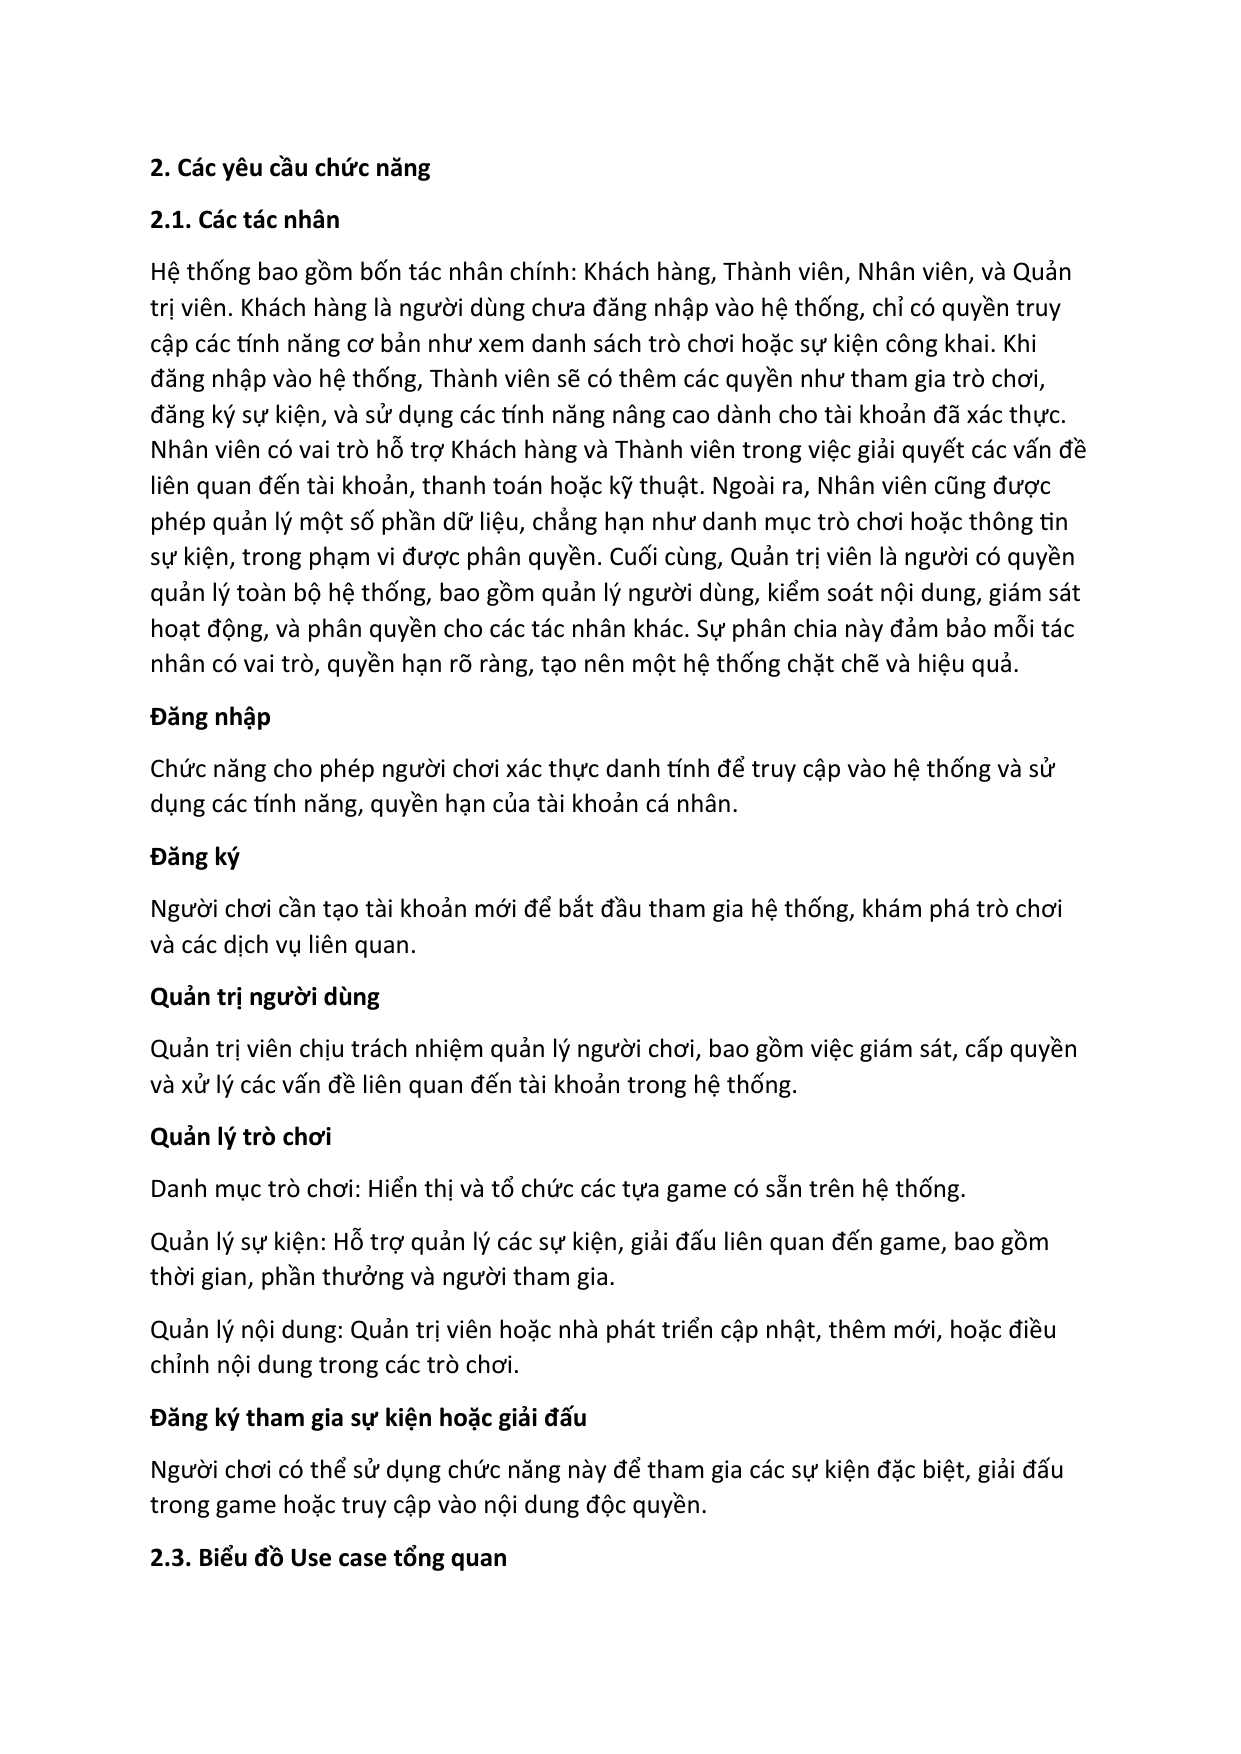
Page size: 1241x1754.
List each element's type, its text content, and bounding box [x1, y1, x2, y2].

text 2.3. Biểu đồ Use case tổng quan [150, 1540, 1090, 1573]
text Quản lý sự kiện: Hỗ trợ quản lý các sự kiện, giải đấu liên quan đến game, bao gồm thời gian, phần thưởng và người tham gia. [150, 1224, 1090, 1293]
text Đăng nhập [150, 699, 1090, 732]
text 2. Các yêu cầu chức năng [150, 150, 1090, 183]
text Quản lý nội dung: Quản trị viên hoặc nhà phát triển cập nhật, thêm mới, hoặc điều chỉnh nội dung trong các trò chơi. [150, 1312, 1090, 1381]
text Quản trị người dùng [150, 979, 1090, 1012]
text Đăng ký tham gia sự kiện hoặc giải đấu [150, 1400, 1090, 1433]
text Đăng ký [150, 839, 1090, 872]
text Chức năng cho phép người chơi xác thực danh tính để truy cập vào hệ thống và sử dụng các tính năng, quyền hạn của tài khoản cá nhân. [150, 751, 1090, 820]
text Hệ thống bao gồm bốn tác nhân chính: Khách hàng, Thành viên, Nhân viên, và Quản trị viên. Khách hàng là người dùng chưa đăng nhập vào hệ thống, chỉ có quyền truy cập các tính năng cơ bản như xem danh sách trò chơi hoặc sự kiện công khai. Khi đăng nhập vào hệ thống, Thành viên sẽ có thêm các quyền như tham gia trò chơi, đăng ký sự kiện, và sử dụng các tính năng nâng cao dành cho tài khoản đã xác thực. Nhân viên có vai trò hỗ trợ Khách hàng và Thành viên trong việc giải quyết các vấn đề liên quan đến tài khoản, thanh toán hoặc kỹ thuật. Ngoài ra, Nhân viên cũng được phép quản lý một số phần dữ liệu, chẳng hạn như danh mục trò chơi hoặc thông tin sự kiện, trong phạm vi được phân quyền. Cuối cùng, Quản trị viên là người có quyền quản lý toàn bộ hệ thống, bao gồm quản lý người dùng, kiểm soát nội dung, giám sát hoạt động, và phân quyền cho các tác nhân khác. Sự phân chia này đảm bảo mỗi tác nhân có vai trò, quyền hạn rõ ràng, tạo nên một hệ thống chặt chẽ và hiệu quả. [150, 254, 1090, 679]
text Người chơi có thể sử dụng chức năng này để tham gia các sự kiện đặc biệt, giải đấu trong game hoặc truy cập vào nội dung độc quyền. [150, 1452, 1090, 1521]
text Người chơi cần tạo tài khoản mới để bắt đầu tham gia hệ thống, khám phá trò chơi và các dịch vụ liên quan. [150, 891, 1090, 960]
text Danh mục trò chơi: Hiển thị và tổ chức các tựa game có sẵn trên hệ thống. [150, 1172, 1090, 1205]
text Quản lý trò chơi [150, 1119, 1090, 1152]
text 2.1. Các tác nhân [150, 202, 1090, 235]
text Quản trị viên chịu trách nhiệm quản lý người chơi, bao gồm việc giám sát, cấp quyền và xử lý các vấn đề liên quan đến tài khoản trong hệ thống. [150, 1031, 1090, 1100]
